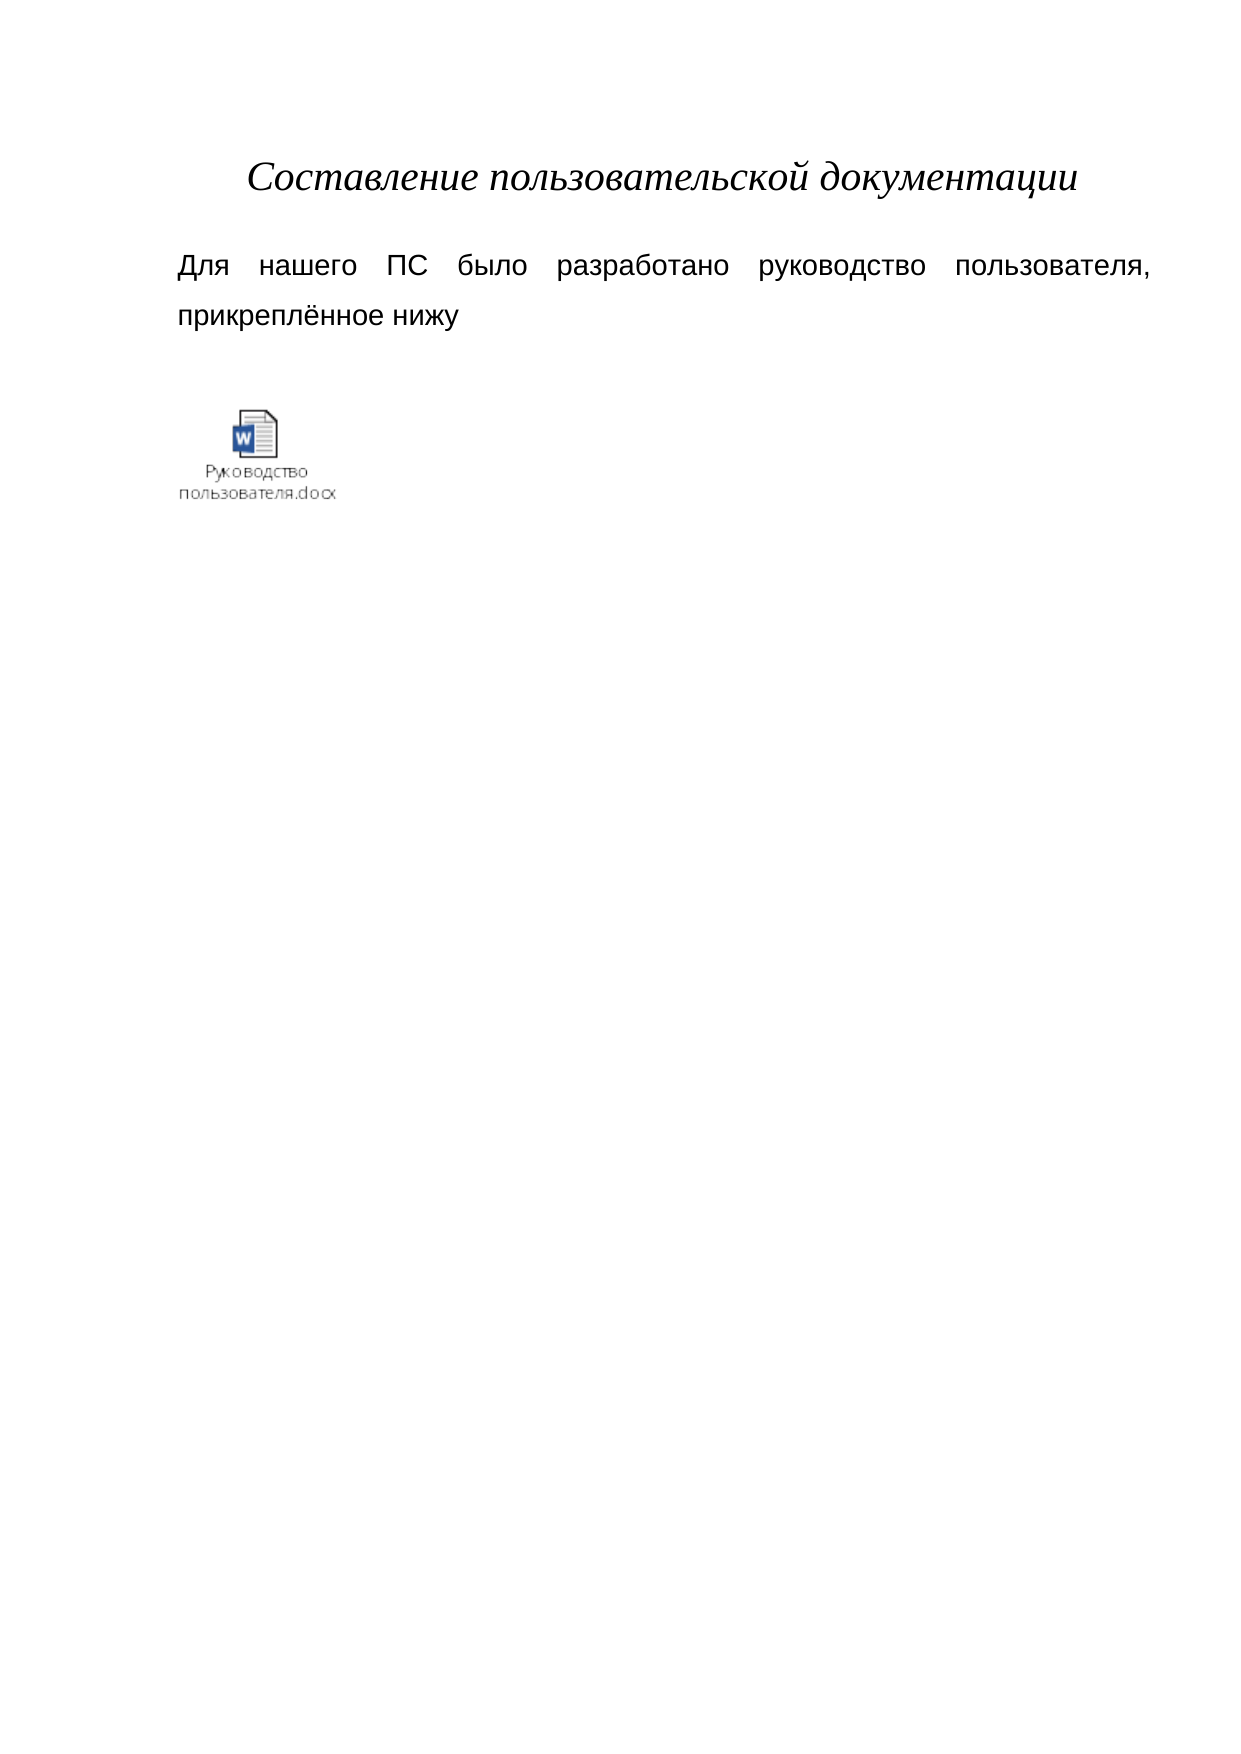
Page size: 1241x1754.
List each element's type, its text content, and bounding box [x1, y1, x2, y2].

text Составление пользовательской документации [177, 152, 1152, 199]
text Для нашего ПС было разработано руководство пользователя, прикреплённое нижу [177, 247, 1152, 331]
